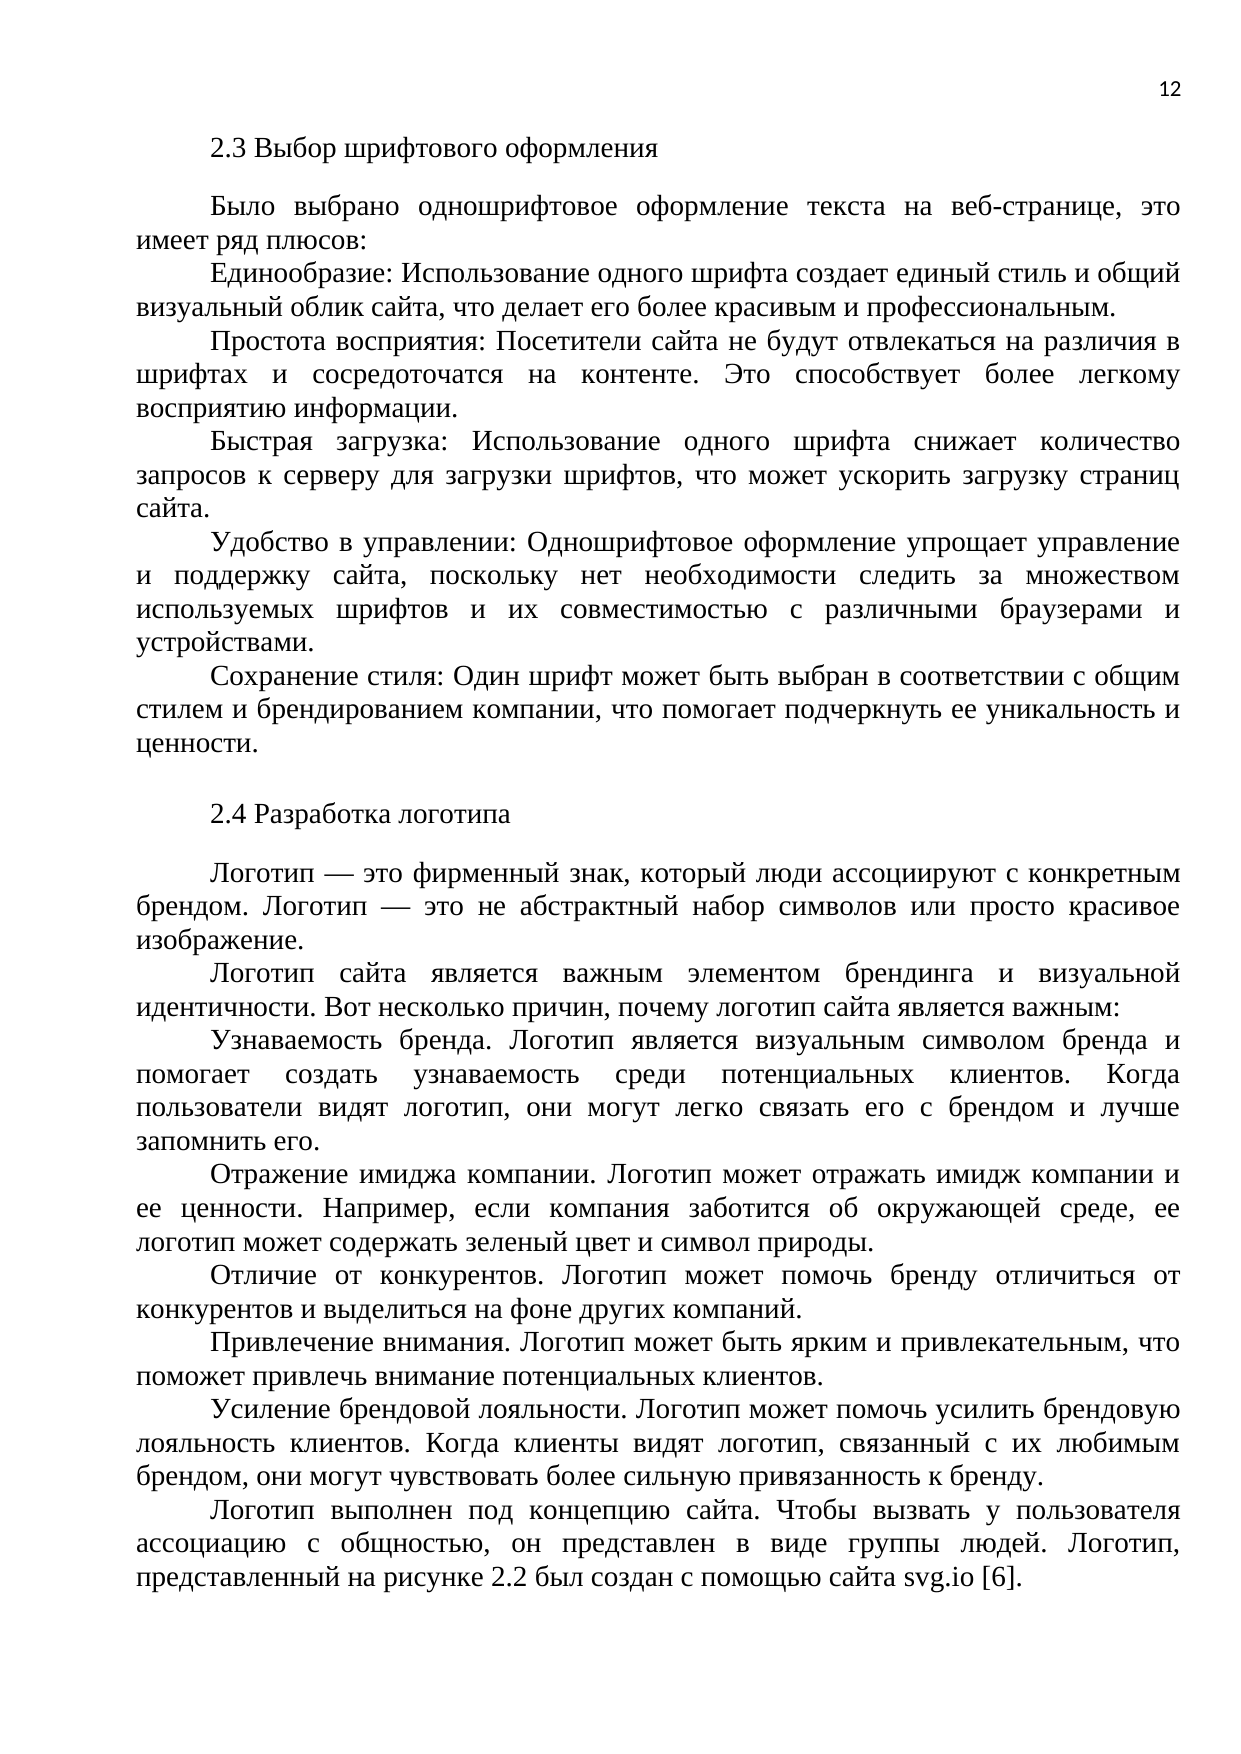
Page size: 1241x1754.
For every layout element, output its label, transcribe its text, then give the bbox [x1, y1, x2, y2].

text Отличие от конкурентов. Логотип может помочь бренду отличиться от конкурентов и выделиться на фоне других компаний. [136, 1257, 1181, 1324]
text Логотип — это фирменный знак, который люди ассоциируют с конкретным брендом. Логотип — это не абстрактный набор символов или просто красивое изображение. [136, 855, 1181, 955]
text Отражение имиджа компании. Логотип может отражать имидж компании и ее ценности. Например, если компания заботится об окружающей среде, ее логотип может содержать зеленый цвет и символ природы. [136, 1157, 1181, 1257]
text Удобство в управлении: Одношрифтовое оформление упрощает управление и поддержку сайта, поскольку нет необходимости следить за множеством используемых шрифтов и их совместимостью с различными браузерами и устройствами. [136, 524, 1181, 658]
text Быстрая загрузка: Использование одного шрифта снижает количество запросов к серверу для загрузки шрифтов, что может ускорить загрузку страниц сайта. [136, 423, 1181, 524]
text Логотип выполнен под концепцию сайта. Чтобы вызвать у пользователя ассоциацию с общностью, он представлен в виде группы людей. Логотип, представленный на рисунке 2.2 был создан с помощью сайта svg.io [6]. [136, 1492, 1181, 1593]
text Простота восприятия: Посетители сайта не будут отвлекаться на различия в шрифтах и сосредоточатся на контенте. Это способствует более легкому восприятию информации. [136, 323, 1181, 423]
text Усиление брендовой лояльности. Логотип может помочь усилить брендовую лояльность клиентов. Когда клиенты видят логотип, связанный с их любимым брендом, они могут чувствовать более сильную привязанность к бренду. [136, 1391, 1181, 1492]
text Привлечение внимания. Логотип может быть ярким и привлекательным, что поможет привлечь внимание потенциальных клиентов. [136, 1324, 1181, 1391]
text Единообразие: Использование одного шрифта создает единый стиль и общий визуальный облик сайта, что делает его более красивым и профессиональным. [136, 256, 1181, 323]
text Сохранение стиля: Один шрифт может быть выбран в соответствии с общим стилем и брендированием компании, что помогает подчеркнуть ее уникальность и ценности. [136, 658, 1181, 759]
text Было выбрано одношрифтовое оформление текста на веб-странице, это имеет ряд плюсов: [136, 188, 1181, 256]
text Логотип сайта является важным элементом брендинга и визуальной идентичности. Вот несколько причин, почему логотип сайта является важным: [136, 955, 1181, 1022]
text Узнаваемость бренда. Логотип является визуальным символом бренда и помогает создать узнаваемость среди потенциальных клиентов. Когда пользователи видят логотип, они могут легко связать его с брендом и лучше запомнить его. [136, 1022, 1181, 1157]
text 2.4 Разработка логотипа [136, 796, 1181, 830]
text 2.3 Выбор шрифтового оформления [136, 130, 1181, 163]
